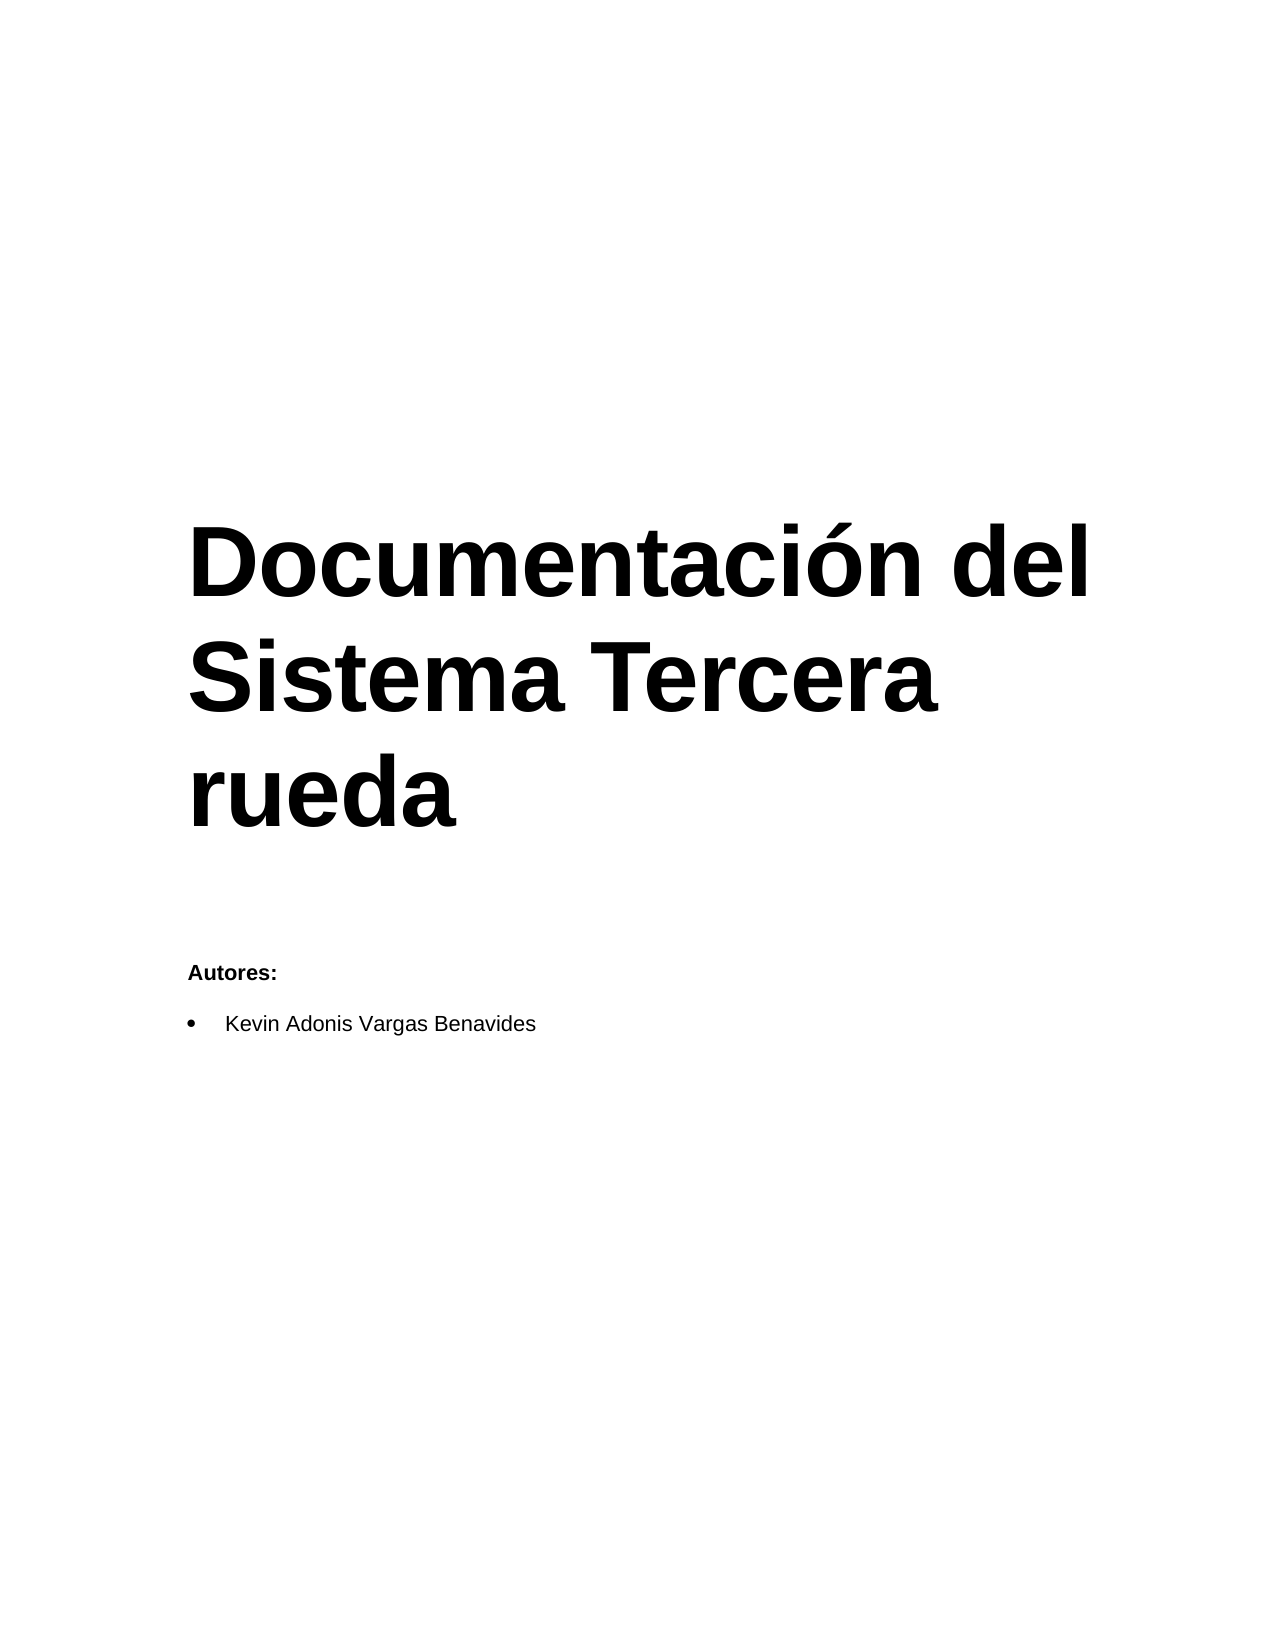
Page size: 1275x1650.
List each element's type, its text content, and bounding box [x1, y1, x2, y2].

title Documentación del Sistema Tercera rueda [187, 502, 1125, 847]
list Kevin Adonis Vargas Benavides [187, 1011, 1125, 1036]
text Autores: [187, 960, 1125, 986]
